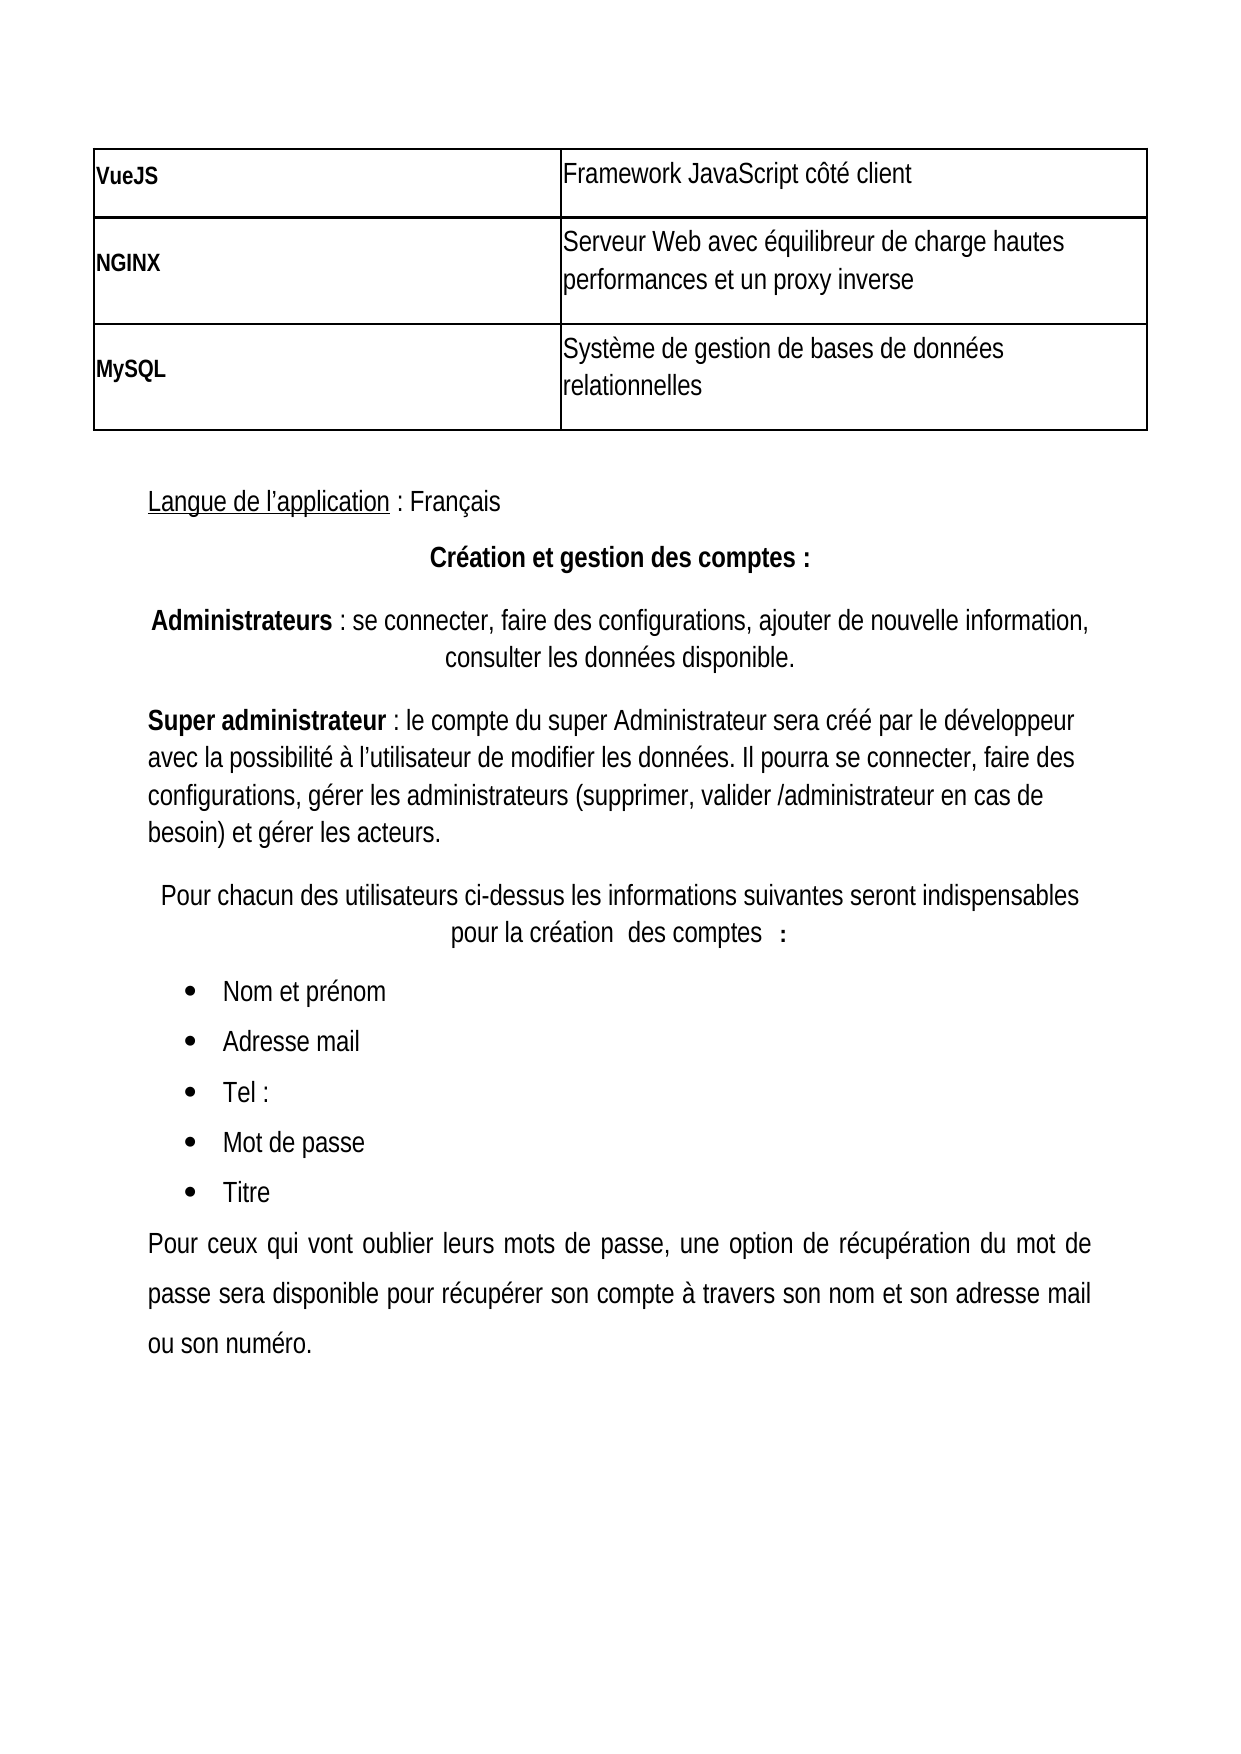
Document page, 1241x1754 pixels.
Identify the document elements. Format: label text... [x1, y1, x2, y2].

list Nom et prénom [185, 974, 1093, 1007]
text Administrateurs : se connecter, faire des configurations, ajouter de nouvelle information, consulter les données disponible. [148, 599, 1093, 674]
table_cell MySQL [95, 325, 560, 429]
list Tel : [185, 1075, 1093, 1108]
text Pour ceux qui vont oublier leurs mots de passe, une option de récupération du mot de passe sera disponible pour récupérer son compte à travers son nom et son adresse mail ou son numéro. [148, 1226, 1093, 1359]
table_cell NGINX [95, 219, 560, 323]
table_cell Système de gestion de bases de données relationnelles [562, 325, 1146, 429]
text Création et gestion des comptes : [148, 536, 1093, 574]
text Pour chacun des utilisateurs ci-dessus les informations suivantes seront indispensables pour la création des comptes : [148, 874, 1093, 949]
list Titre [185, 1176, 1093, 1209]
table_cell VueJS [95, 150, 560, 216]
list Mot de passe [185, 1125, 1093, 1159]
table_cell Serveur Web avec équilibreur de charge hautes performances et un proxy inverse [562, 219, 1146, 323]
text Langue de l’application : Français [148, 484, 1093, 517]
list Adresse mail [185, 1024, 1093, 1058]
text Super administrateur : le compte du super Administrateur sera créé par le développeur avec la possibilité à l’utilisateur de modifier les données. Il pourra se connecter, faire des configurations, gérer les administrateurs (supprimer, valider /administrateur en cas de besoin) et gérer les acteurs. [148, 699, 1093, 849]
table_cell Framework JavaScript côté client [562, 150, 1146, 216]
